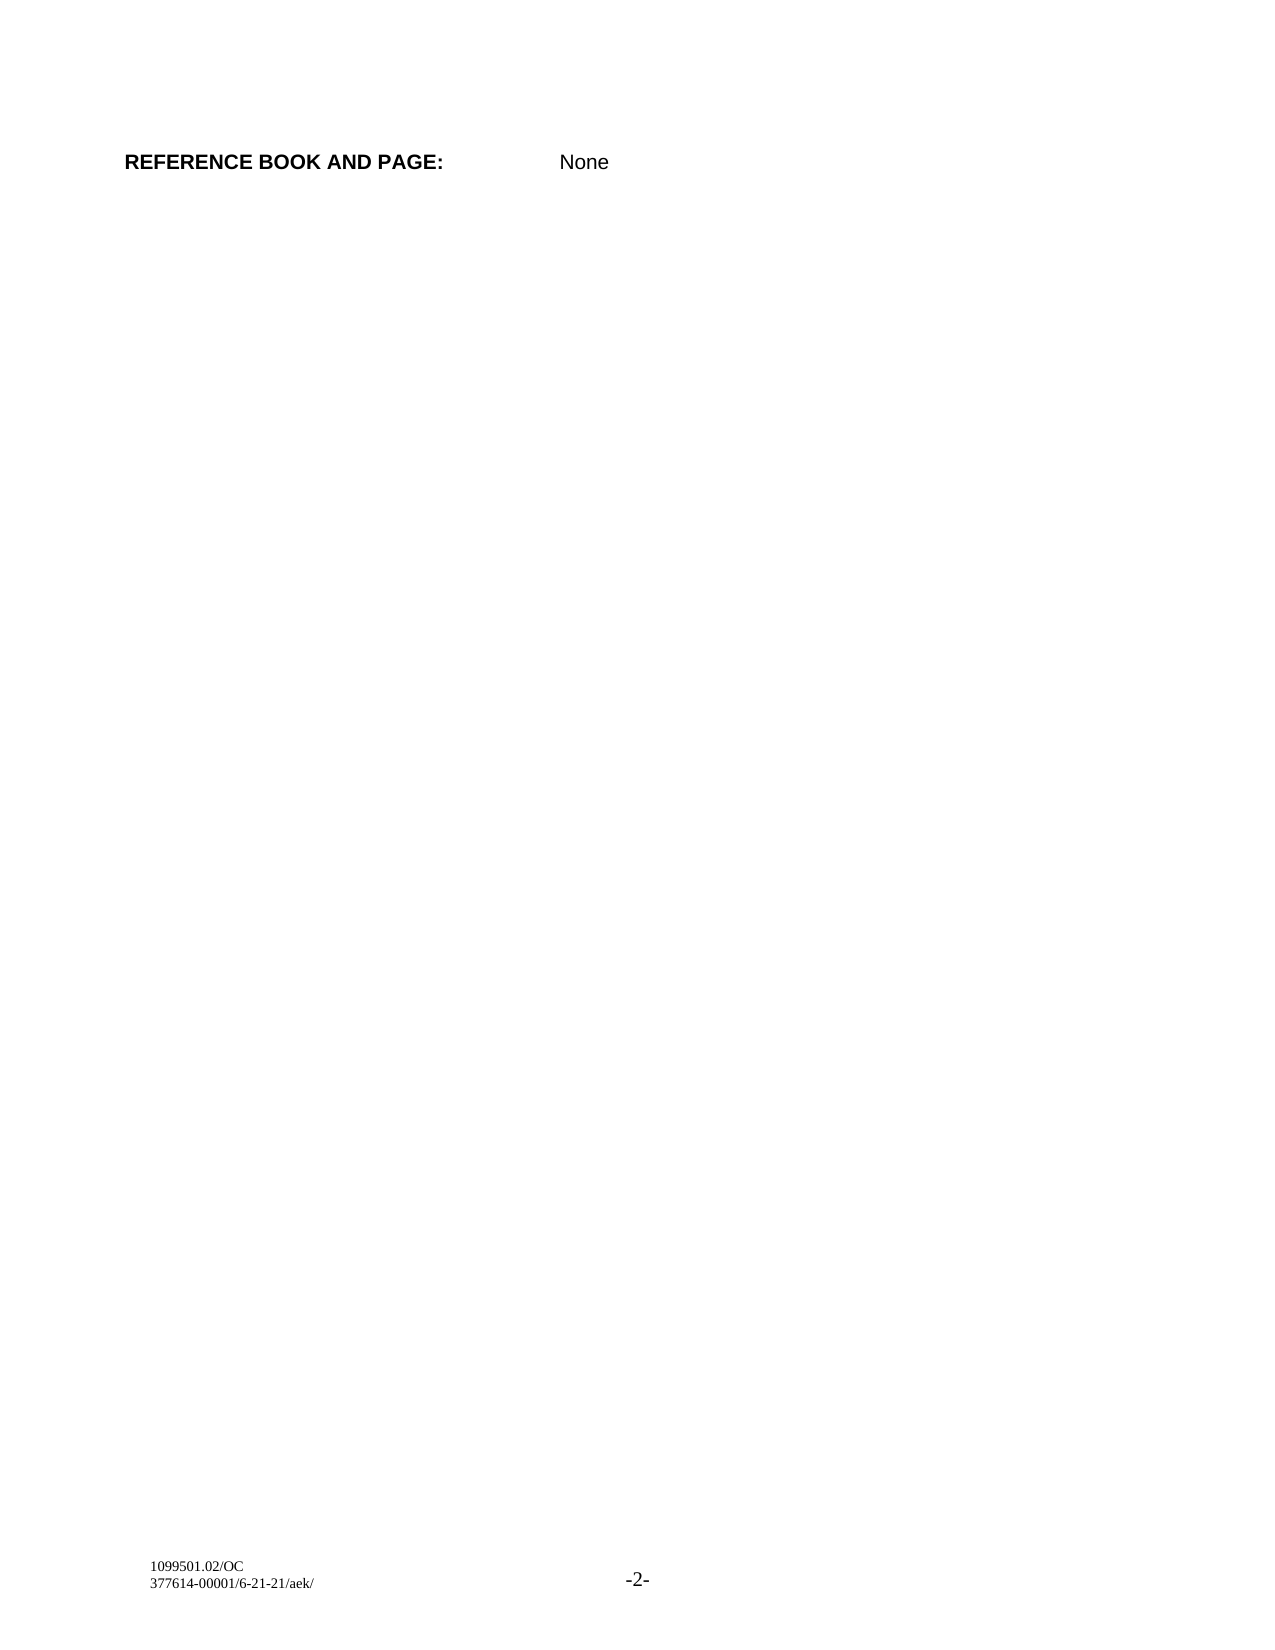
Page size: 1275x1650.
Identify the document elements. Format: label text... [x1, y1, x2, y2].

table_cell None [552, 150, 1155, 225]
table_cell REFERENCE BOOK AND PAGE: [120, 150, 552, 225]
